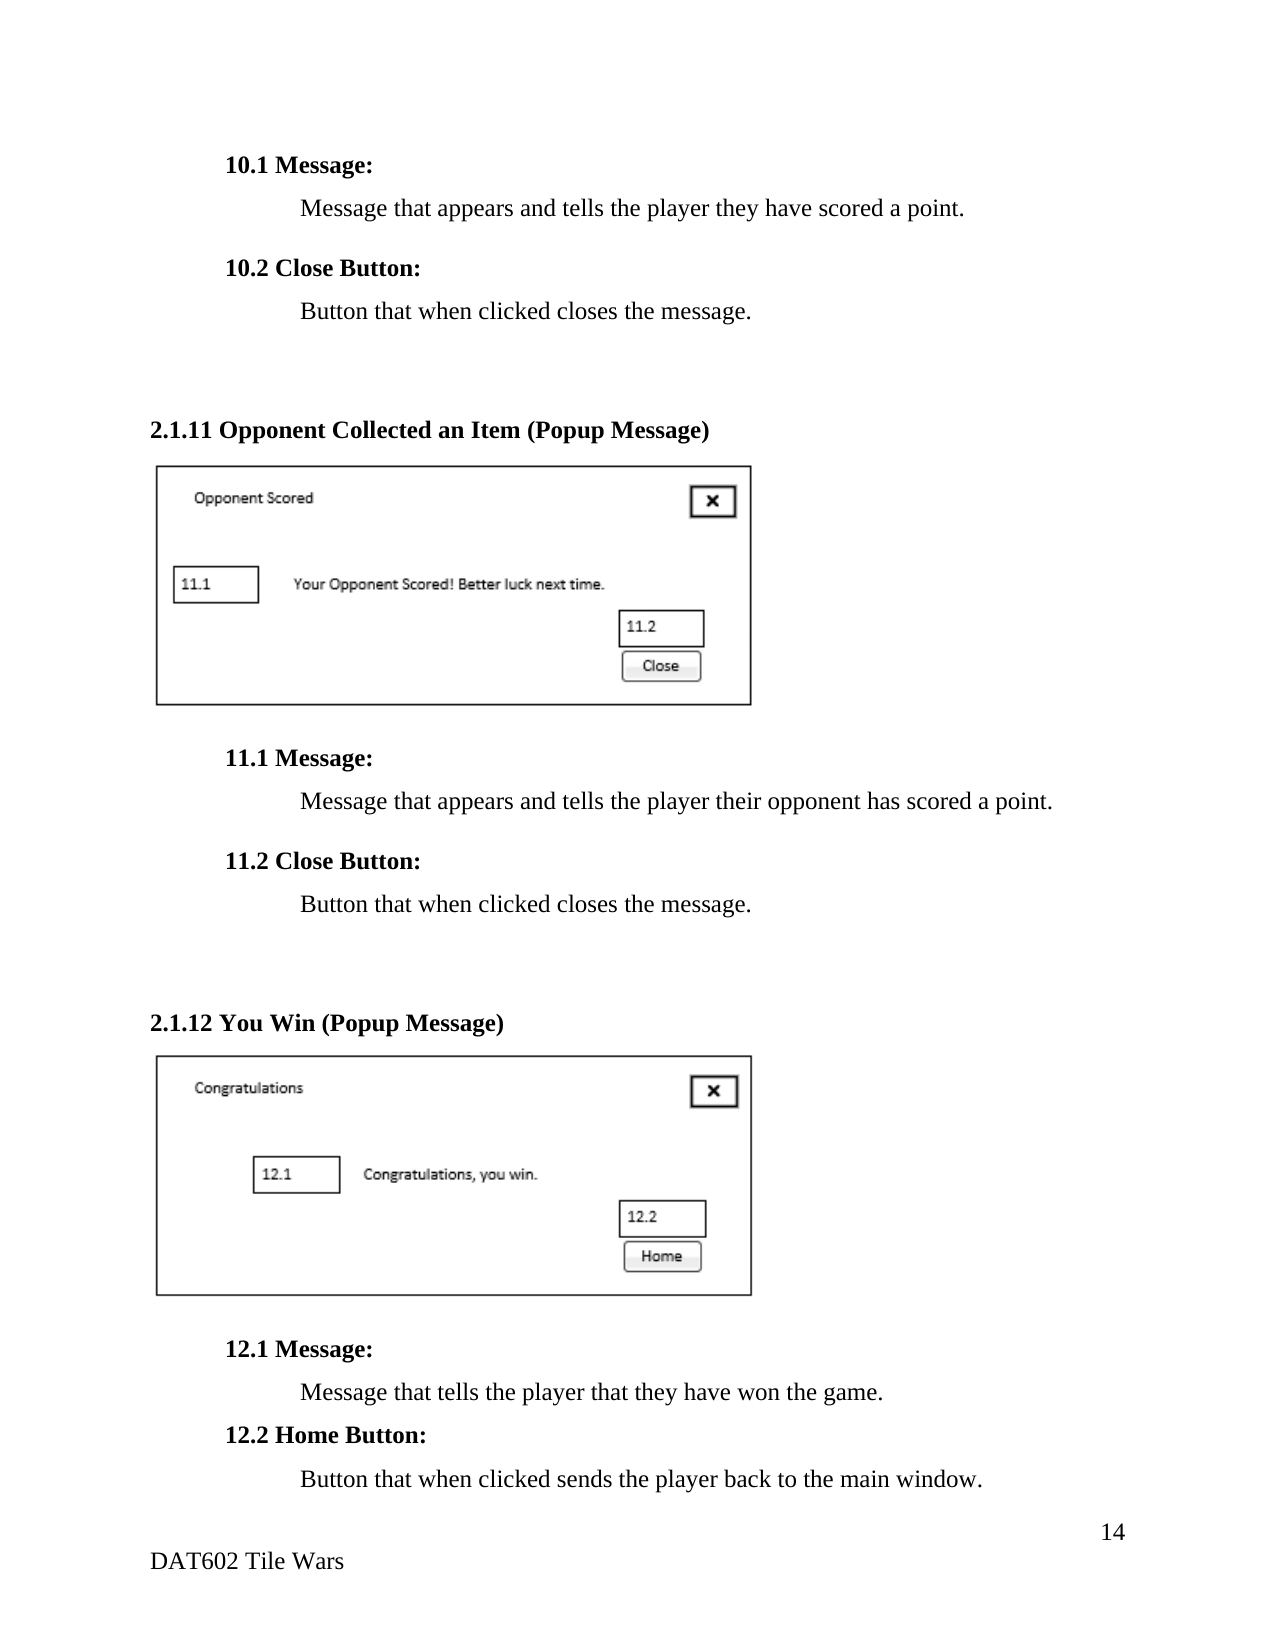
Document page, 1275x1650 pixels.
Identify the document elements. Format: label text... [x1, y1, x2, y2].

text 12.2 Home Button: [225, 1421, 1125, 1449]
text 11.2 Close Button: [150, 846, 1125, 874]
text 11.1 Message: [150, 743, 1125, 772]
subtitle 2.1.12 You Win (Popup Message) [150, 1008, 1125, 1037]
picture [150, 458, 758, 712]
picture [150, 1051, 760, 1304]
subtitle 2.1.11 Opponent Collected an Item (Popup Message) [150, 416, 1125, 444]
text Button that when clicked sends the player back to the main window. [225, 1464, 1125, 1492]
text 12.1 Message: [225, 1334, 1125, 1363]
text Message that appears and tells the player their opponent has scored a point. [225, 786, 1125, 815]
text Message that appears and tells the player they have scored a point. [225, 193, 1125, 222]
text 10.2 Close Button: [150, 253, 1125, 282]
text Button that when clicked closes the message. [225, 296, 1125, 325]
text Message that tells the player that they have won the game. [225, 1377, 1125, 1406]
text 10.1 Message: [150, 150, 1125, 179]
text Button that when clicked closes the message. [225, 889, 1125, 918]
